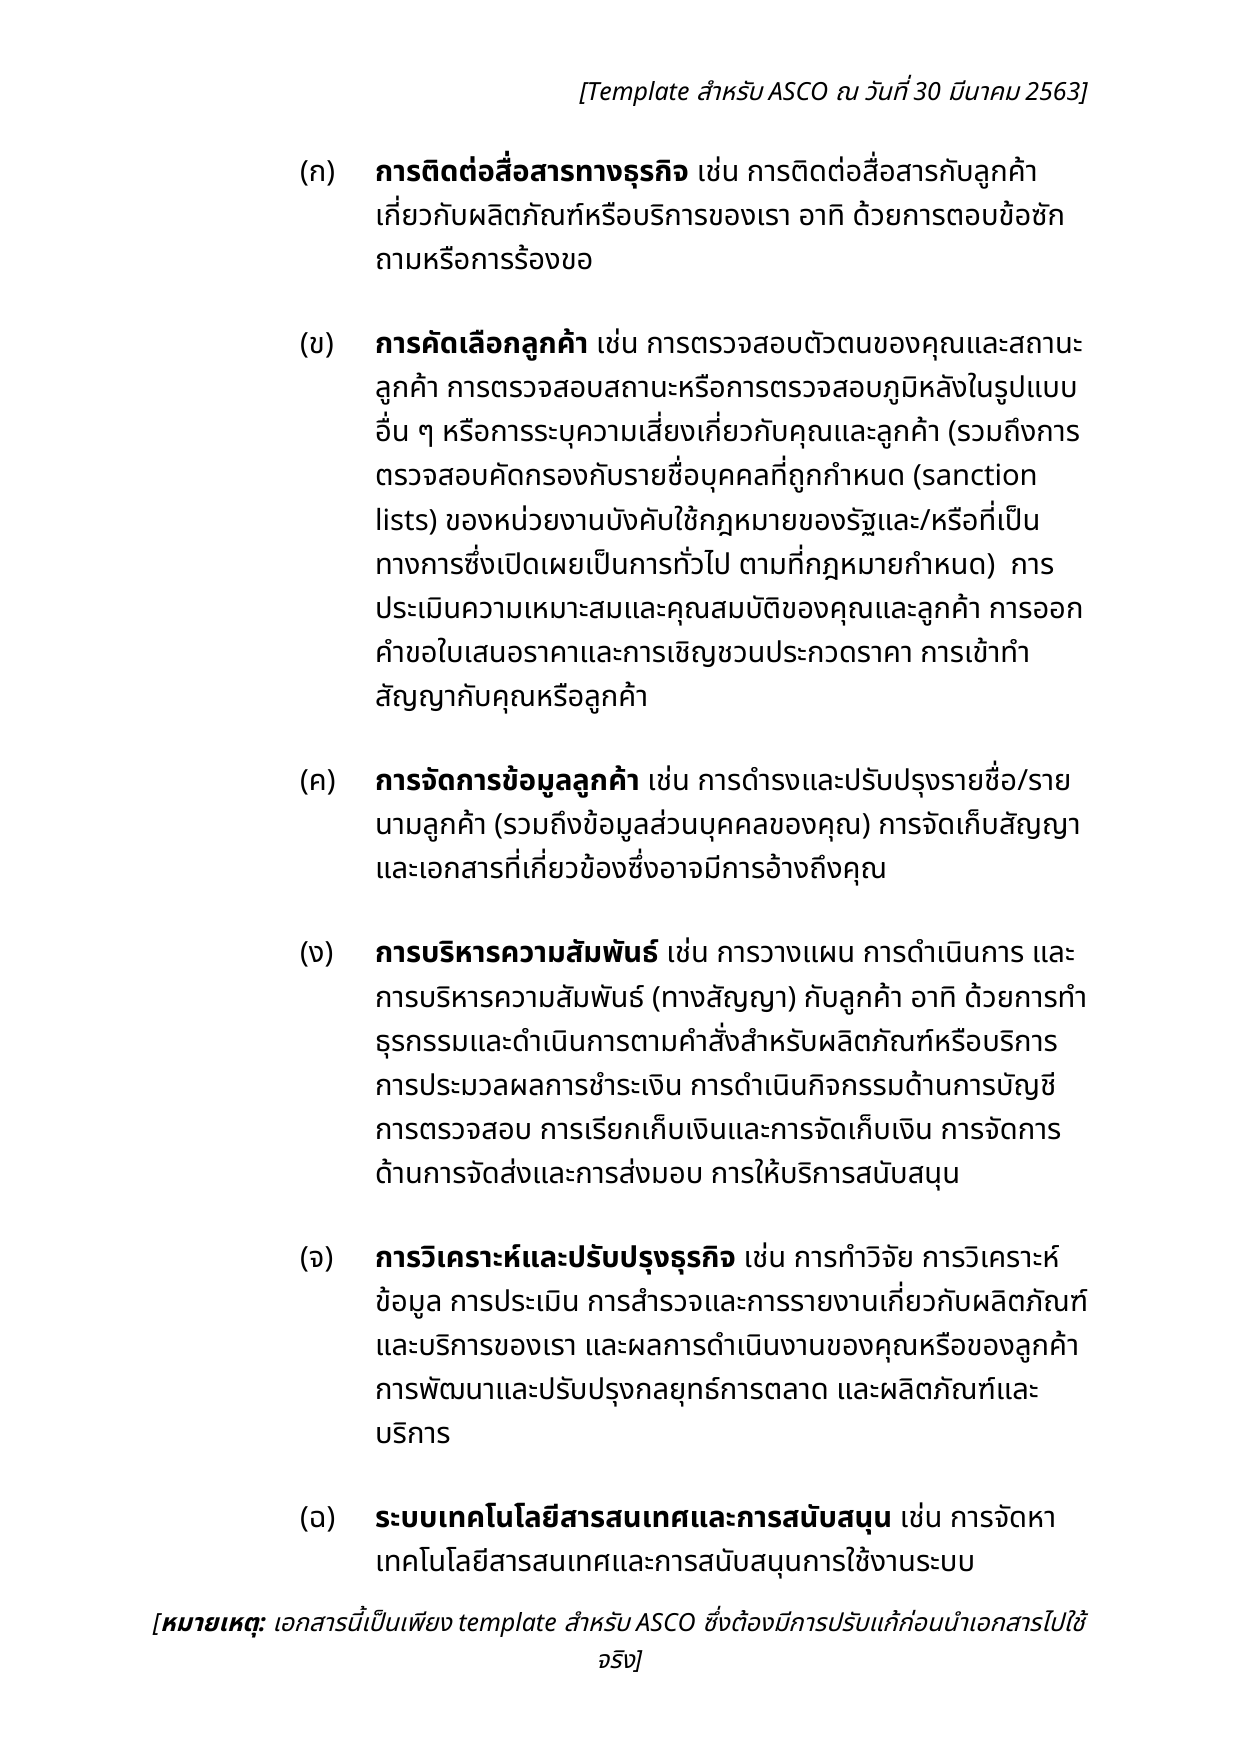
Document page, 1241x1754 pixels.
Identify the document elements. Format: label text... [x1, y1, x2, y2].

text (ค) การจัดการข้อมูลลูกค้า เช่น การดำรงและปรับปรุงรายชื่อ/รายนามลูกค้า (รวมถึงข้อมูลส่วนบุคคลของคุณ) การจัดเก็บสัญญาและเอกสารที่เกี่ยวข้องซึ่งอาจมีการอ้างถึงคุณ [150, 759, 1090, 892]
text (ง) การบริหารความสัมพันธ์ เช่น การวางแผน การดำเนินการ และการบริหารความสัมพันธ์ (ทางสัญญา) กับลูกค้า อาทิ ด้วยการทำธุรกรรมและดำเนินการตามคำสั่งสำหรับผลิตภัณฑ์หรือบริการ การประมวลผลการชำระเงิน การดำเนินกิจกรรมด้านการบัญชี การตรวจสอบ การเรียกเก็บเงินและการจัดเก็บเงิน การจัดการด้านการจัดส่งและการส่งมอบ การให้บริการสนับสนุน [150, 932, 1090, 1196]
text (ก) การติดต่อสื่อสารทางธุรกิจ เช่น การติดต่อสื่อสารกับลูกค้าเกี่ยวกับผลิตภัณฑ์หรือบริการของเรา อาทิ ด้วยการตอบข้อซักถามหรือการร้องขอ [150, 150, 1090, 282]
text (ข) การคัดเลือกลูกค้า เช่น การตรวจสอบตัวตนของคุณและสถานะลูกค้า การตรวจสอบสถานะหรือการตรวจสอบภูมิหลังในรูปแบบอื่น ๆ หรือการระบุความเสี่ยงเกี่ยวกับคุณและลูกค้า (รวมถึงการตรวจสอบคัดกรองกับรายชื่อบุคคลที่ถูกกำหนด (sanction lists) ของหน่วยงานบังคับใช้กฎหมายของรัฐและ/หรือที่เป็นทางการซึ่งเปิดเผยเป็นการทั่วไป ตามที่กฎหมายกำหนด) การประเมินความเหมาะสมและคุณสมบัติของคุณและลูกค้า การออกคำขอใบเสนอราคาและการเชิญชวนประกวดราคา การเข้าทำสัญญากับคุณหรือลูกค้า [150, 322, 1090, 720]
text (จ) การวิเคราะห์และปรับปรุงธุรกิจ เช่น การทำวิจัย การวิเคราะห์ข้อมูล การประเมิน การสำรวจและการรายงานเกี่ยวกับผลิตภัณฑ์และบริการของเรา และผลการดำเนินงานของคุณหรือของลูกค้า การพัฒนาและปรับปรุงกลยุทธ์การตลาด และผลิตภัณฑ์และบริการ [150, 1236, 1090, 1457]
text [150, 1496, 1090, 1585]
